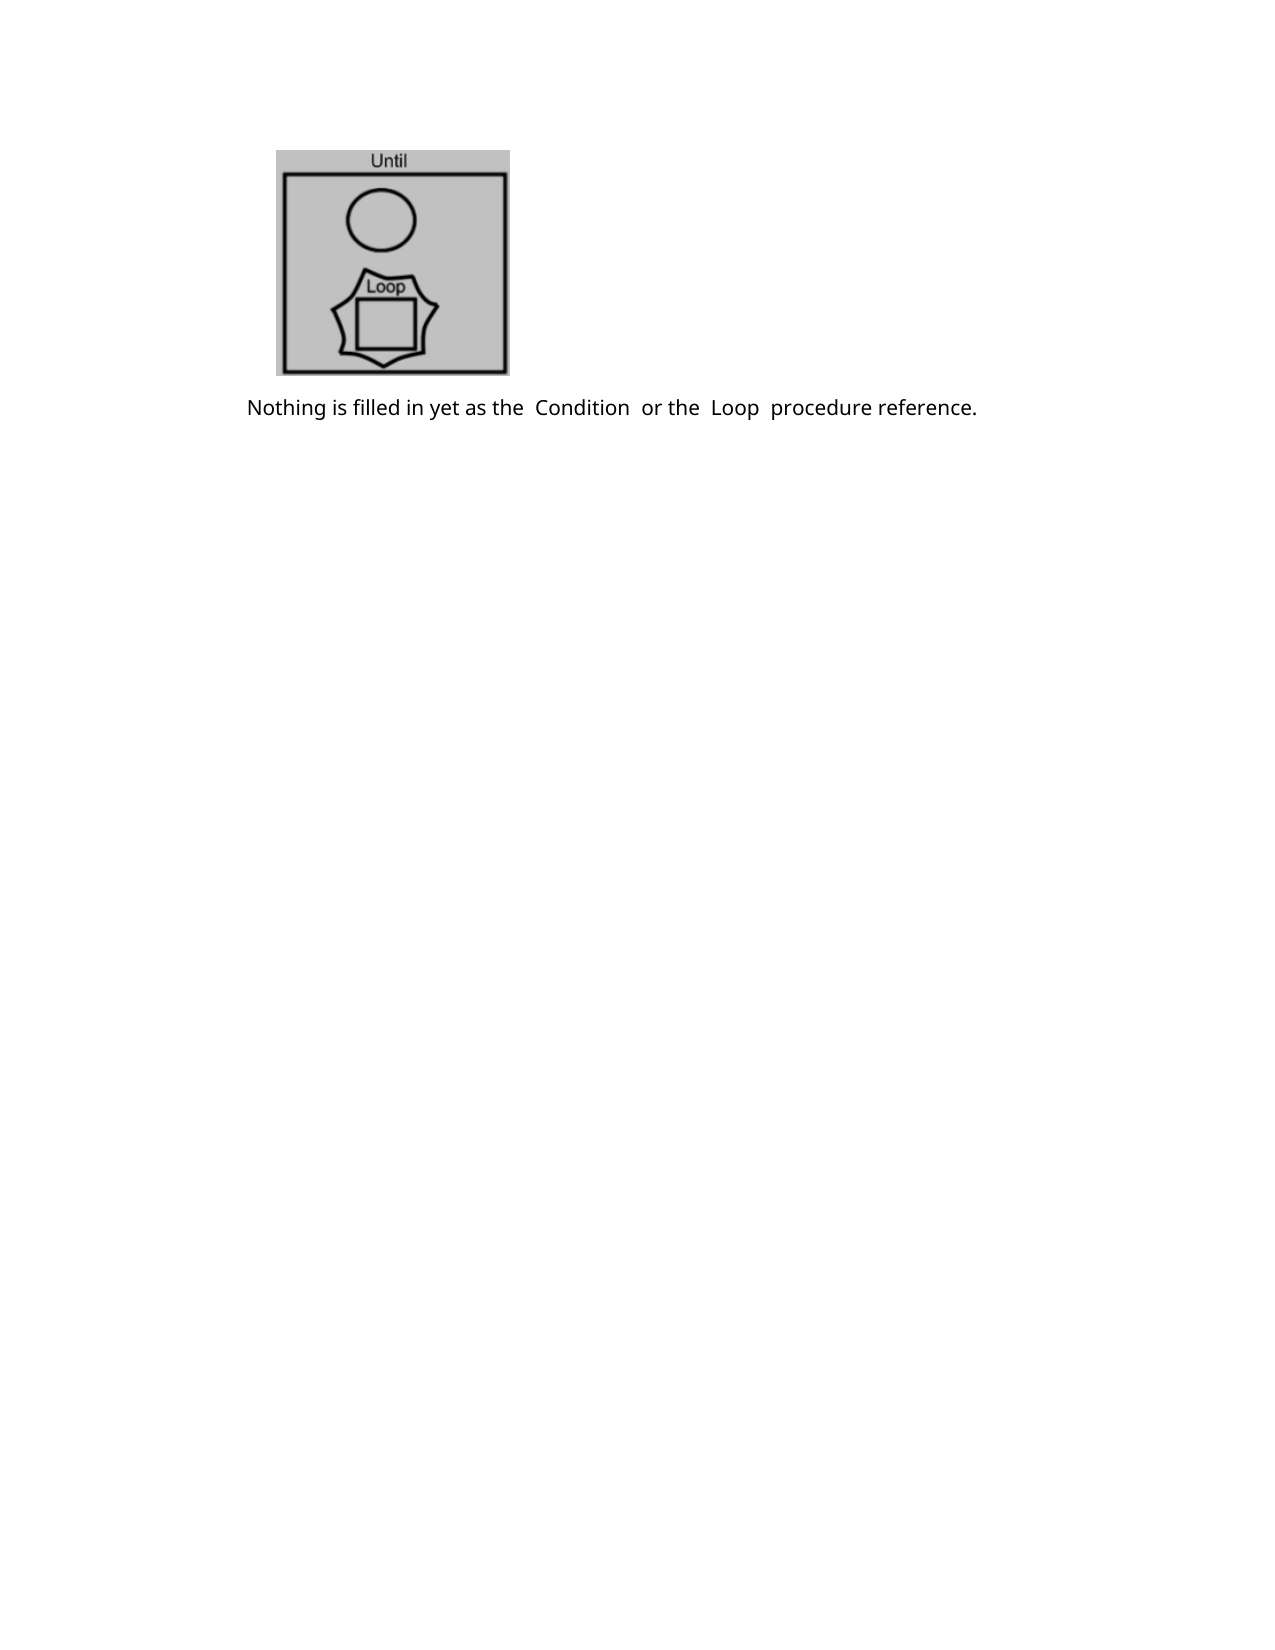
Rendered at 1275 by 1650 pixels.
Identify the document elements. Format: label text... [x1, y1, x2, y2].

picture [276, 150, 510, 376]
text Nothing is filled in yet as the Condition or the procedure reference. [247, 393, 1087, 421]
